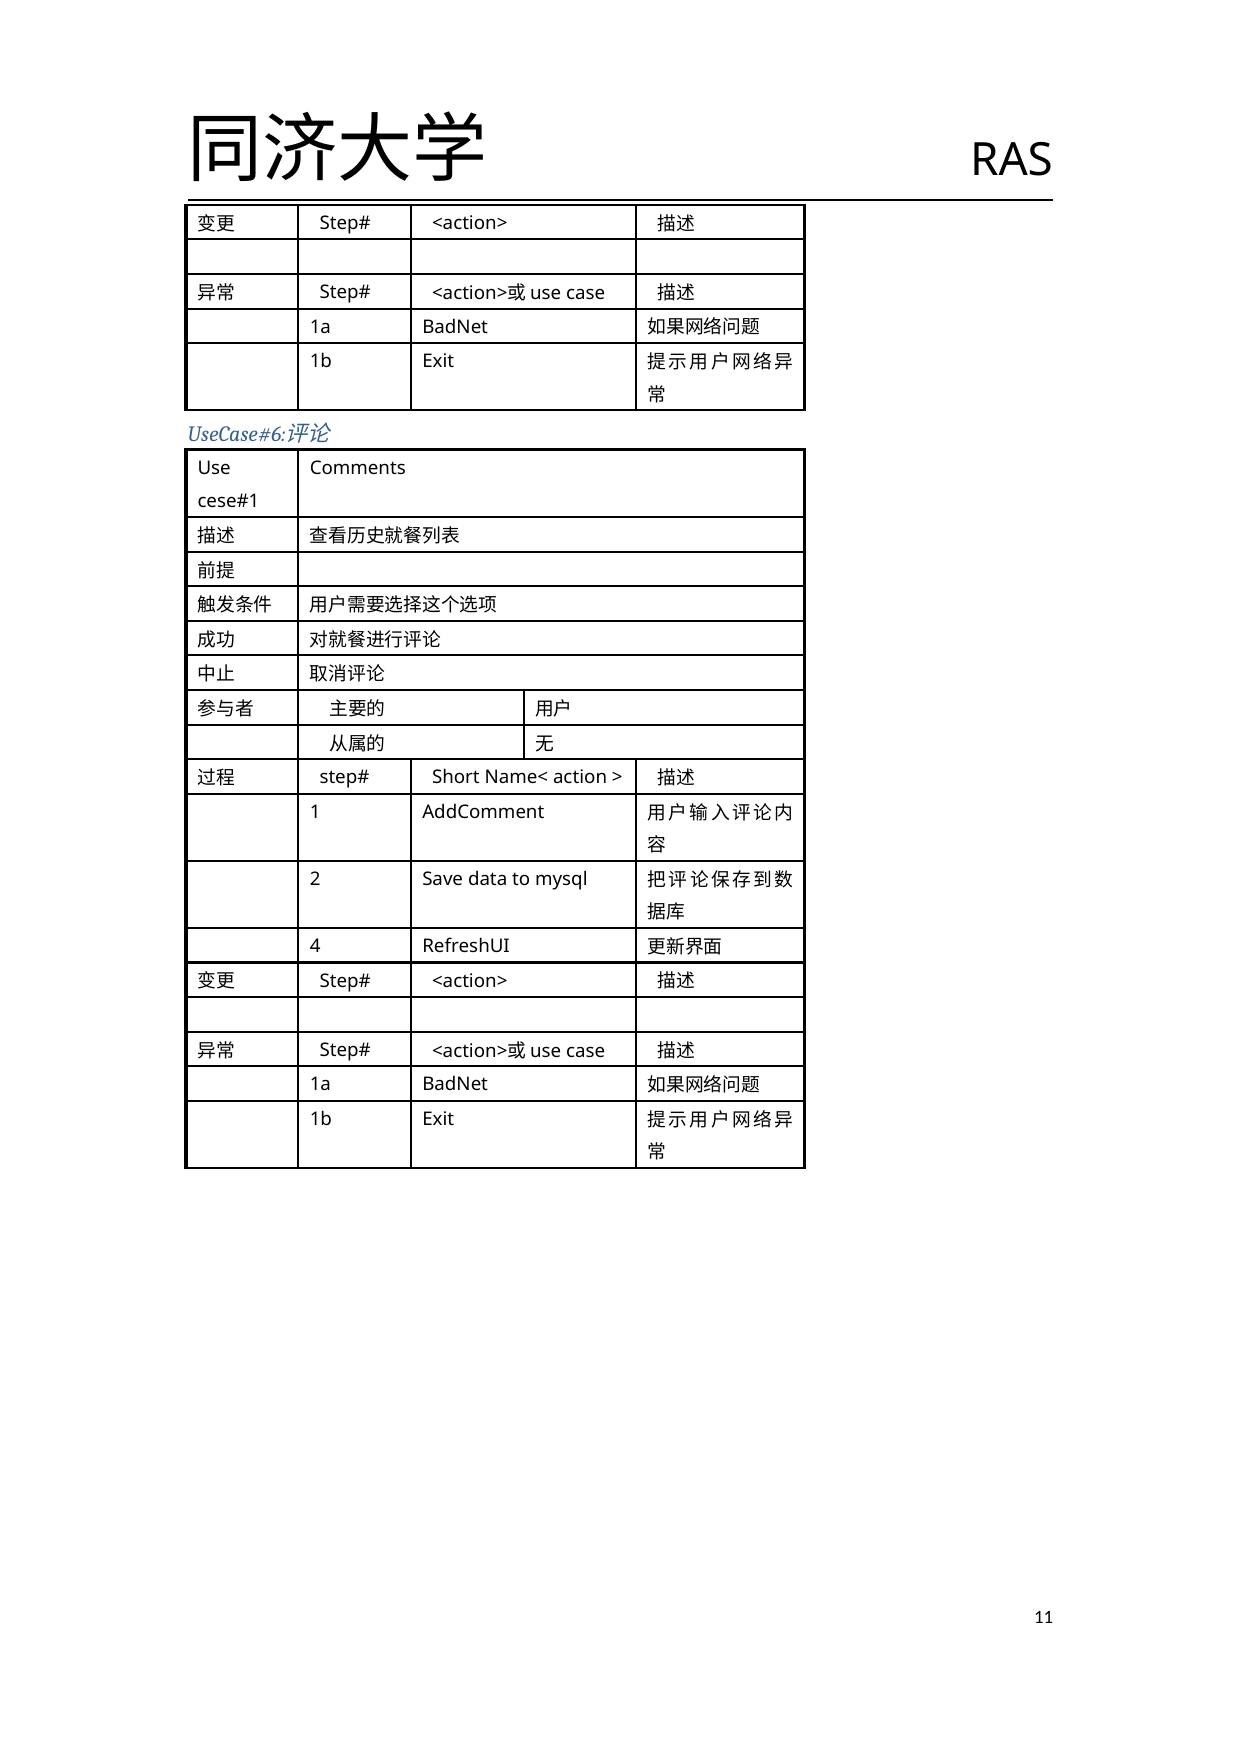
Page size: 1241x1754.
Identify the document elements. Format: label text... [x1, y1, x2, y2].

table_cell [188, 998, 297, 1031]
table_header Use cese#1 [188, 451, 297, 516]
table_cell 对就餐进行评论 [299, 622, 803, 654]
table_cell 异常 [188, 275, 297, 307]
table_cell <action>或use case [412, 1033, 635, 1065]
table_cell <action>或use case [412, 275, 635, 307]
table_cell Exit [412, 344, 635, 409]
table_cell 主要的 [299, 691, 523, 723]
table_cell 更新界面 [637, 929, 803, 961]
table_cell [188, 1102, 297, 1167]
table_cell 触发条件 [188, 587, 297, 620]
table_cell [188, 310, 297, 342]
table_cell 描述 [637, 275, 803, 307]
table_cell AddComment [412, 795, 635, 860]
table_cell BadNet [412, 1067, 635, 1100]
table_cell 描述 [637, 760, 803, 793]
table_cell 1 [299, 795, 410, 860]
table_cell Step# [299, 964, 410, 996]
table_cell Step# [299, 275, 410, 307]
table_cell 无 [525, 726, 803, 758]
table_cell 取消评论 [299, 656, 803, 689]
table_cell [188, 240, 297, 273]
table_cell 1b [299, 1102, 410, 1167]
table_cell 变更 [188, 206, 297, 238]
table_cell 如果网络问题 [637, 310, 803, 342]
table_cell BadNet [412, 310, 635, 342]
table_cell 提示用户网络异常 [637, 344, 803, 409]
table_header Comments [299, 451, 803, 516]
table_cell 中止 [188, 656, 297, 689]
table_cell [412, 998, 635, 1031]
table_cell [188, 862, 297, 927]
table_cell 1a [299, 1067, 410, 1100]
table_cell [412, 240, 635, 273]
table_cell [188, 726, 297, 758]
subtitle UseCase#6:评论 [187, 415, 1053, 448]
table_cell <action> [412, 964, 635, 996]
table_cell Exit [412, 1102, 635, 1167]
table_cell [188, 795, 297, 860]
table_cell 描述 [637, 964, 803, 996]
table_cell 异常 [188, 1033, 297, 1065]
table_cell [299, 998, 410, 1031]
table_cell [637, 240, 803, 273]
table_cell [188, 1067, 297, 1100]
table_cell 前提 [188, 553, 297, 585]
table_cell 2 [299, 862, 410, 927]
table_cell 提示用户网络异常 [637, 1102, 803, 1167]
table_cell 变更 [188, 964, 297, 996]
table_cell [188, 344, 297, 409]
table_cell Step# [299, 206, 410, 238]
table_cell RefreshUI [412, 929, 635, 961]
table_cell Step# [299, 1033, 410, 1065]
table_cell 过程 [188, 760, 297, 793]
table_cell 从属的 [299, 726, 523, 758]
table_cell 成功 [188, 622, 297, 654]
table_cell [637, 998, 803, 1031]
table_cell 查看历史就餐列表 [299, 518, 803, 551]
table_cell [299, 240, 410, 273]
table_cell 描述 [637, 1033, 803, 1065]
table_cell 4 [299, 929, 410, 961]
table_cell step# [299, 760, 410, 793]
table_cell [299, 553, 803, 585]
table_cell 用户需要选择这个选项 [299, 587, 803, 620]
table_cell <action> [412, 206, 635, 238]
table_cell 把评论保存到数据库 [637, 862, 803, 927]
table_cell 1b [299, 344, 410, 409]
table_cell 描述 [188, 518, 297, 551]
table_cell 用户输入评论内容 [637, 795, 803, 860]
table_cell 用户 [525, 691, 803, 723]
table_cell 如果网络问题 [637, 1067, 803, 1100]
table_cell Short Name< action > [412, 760, 635, 793]
table_cell 参与者 [188, 691, 297, 723]
table_cell [188, 929, 297, 961]
table_cell 描述 [637, 206, 803, 238]
table_cell Save data to mysql [412, 862, 635, 927]
table_cell 1a [299, 310, 410, 342]
